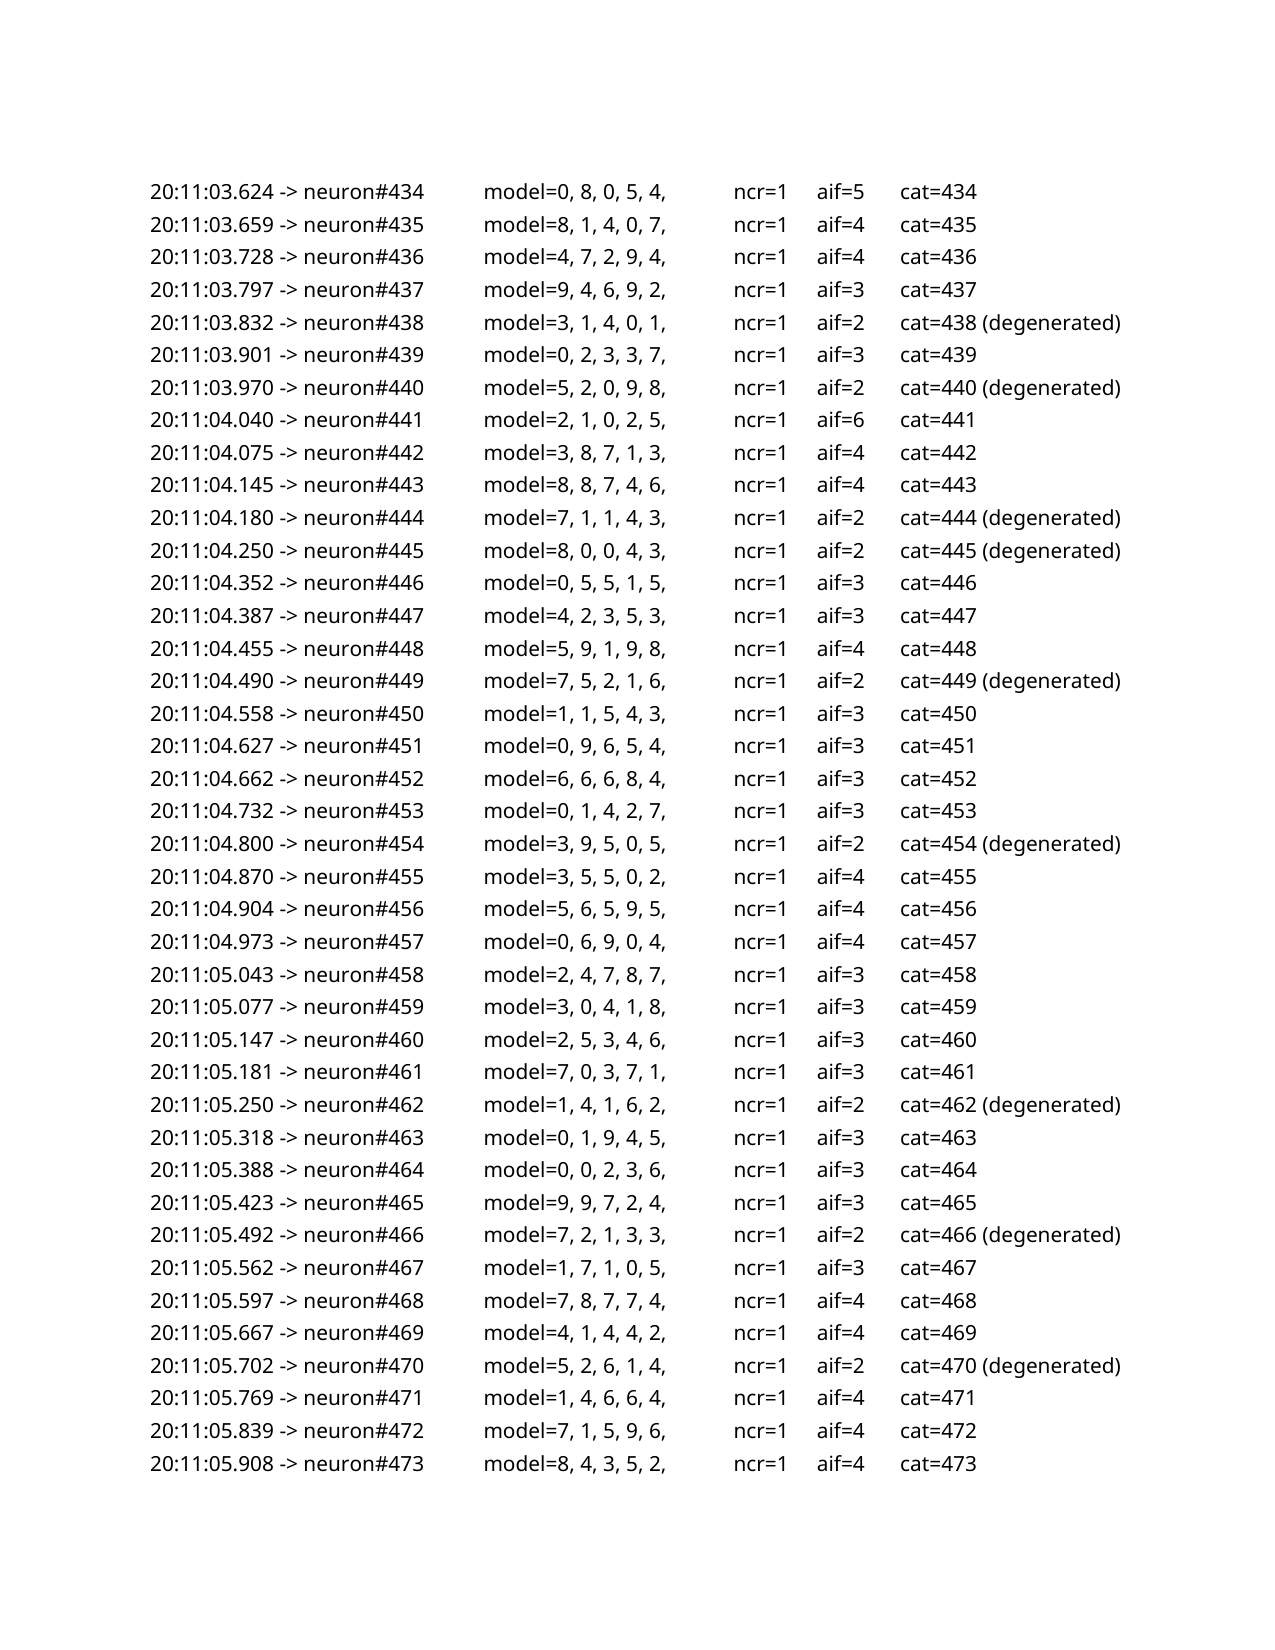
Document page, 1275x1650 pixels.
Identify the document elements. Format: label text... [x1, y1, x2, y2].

text 20:11:04.352 -> neuron#446 model=0, 5, 5, 1, 5, ncr=1 aif=3 cat=446 [150, 568, 1125, 597]
text 20:11:04.455 -> neuron#448 model=5, 9, 1, 9, 8, ncr=1 aif=4 cat=448 [150, 634, 1125, 662]
text 20:11:05.423 -> neuron#465 model=9, 9, 7, 2, 4, ncr=1 aif=3 cat=465 [150, 1188, 1125, 1216]
text 20:11:05.147 -> neuron#460 model=2, 5, 3, 4, 6, ncr=1 aif=3 cat=460 [150, 1025, 1125, 1053]
text 20:11:05.388 -> neuron#464 model=0, 0, 2, 3, 6, ncr=1 aif=3 cat=464 [150, 1155, 1125, 1184]
text 20:11:04.904 -> neuron#456 model=5, 6, 5, 9, 5, ncr=1 aif=4 cat=456 [150, 894, 1125, 923]
text 20:11:05.250 -> neuron#462 model=1, 4, 1, 6, 2, ncr=1 aif=2 cat=462 (degenerated) [150, 1090, 1125, 1118]
text 20:11:05.077 -> neuron#459 model=3, 0, 4, 1, 8, ncr=1 aif=3 cat=459 [150, 992, 1125, 1021]
text 20:11:04.040 -> neuron#441 model=2, 1, 0, 2, 5, ncr=1 aif=6 cat=441 [150, 405, 1125, 434]
text 20:11:05.839 -> neuron#472 model=7, 1, 5, 9, 6, ncr=1 aif=4 cat=472 [150, 1416, 1125, 1444]
text 20:11:05.562 -> neuron#467 model=1, 7, 1, 0, 5, ncr=1 aif=3 cat=467 [150, 1253, 1125, 1282]
text 20:11:03.728 -> neuron#436 model=4, 7, 2, 9, 4, ncr=1 aif=4 cat=436 [150, 242, 1125, 271]
text 20:11:05.667 -> neuron#469 model=4, 1, 4, 4, 2, ncr=1 aif=4 cat=469 [150, 1318, 1125, 1347]
text 20:11:05.702 -> neuron#470 model=5, 2, 6, 1, 4, ncr=1 aif=2 cat=470 (degenerated) [150, 1351, 1125, 1379]
text 20:11:03.970 -> neuron#440 model=5, 2, 0, 9, 8, ncr=1 aif=2 cat=440 (degenerated) [150, 373, 1125, 401]
text 20:11:03.797 -> neuron#437 model=9, 4, 6, 9, 2, ncr=1 aif=3 cat=437 [150, 275, 1125, 303]
text 20:11:05.318 -> neuron#463 model=0, 1, 9, 4, 5, ncr=1 aif=3 cat=463 [150, 1123, 1125, 1151]
text 20:11:05.908 -> neuron#473 model=8, 4, 3, 5, 2, ncr=1 aif=4 cat=473 [150, 1449, 1125, 1477]
text 20:11:04.732 -> neuron#453 model=0, 1, 4, 2, 7, ncr=1 aif=3 cat=453 [150, 797, 1125, 825]
text 20:11:04.145 -> neuron#443 model=8, 8, 7, 4, 6, ncr=1 aif=4 cat=443 [150, 471, 1125, 499]
text 20:11:04.662 -> neuron#452 model=6, 6, 6, 8, 4, ncr=1 aif=3 cat=452 [150, 764, 1125, 792]
text 20:11:05.597 -> neuron#468 model=7, 8, 7, 7, 4, ncr=1 aif=4 cat=468 [150, 1286, 1125, 1314]
text 20:11:04.490 -> neuron#449 model=7, 5, 2, 1, 6, ncr=1 aif=2 cat=449 (degenerated) [150, 666, 1125, 695]
text 20:11:04.973 -> neuron#457 model=0, 6, 9, 0, 4, ncr=1 aif=4 cat=457 [150, 927, 1125, 956]
text 20:11:04.800 -> neuron#454 model=3, 9, 5, 0, 5, ncr=1 aif=2 cat=454 (degenerated) [150, 829, 1125, 858]
text 20:11:03.659 -> neuron#435 model=8, 1, 4, 0, 7, ncr=1 aif=4 cat=435 [150, 210, 1125, 238]
text 20:11:04.075 -> neuron#442 model=3, 8, 7, 1, 3, ncr=1 aif=4 cat=442 [150, 438, 1125, 466]
text 20:11:04.627 -> neuron#451 model=0, 9, 6, 5, 4, ncr=1 aif=3 cat=451 [150, 731, 1125, 760]
text 20:11:04.180 -> neuron#444 model=7, 1, 1, 4, 3, ncr=1 aif=2 cat=444 (degenerated) [150, 503, 1125, 532]
text 20:11:05.769 -> neuron#471 model=1, 4, 6, 6, 4, ncr=1 aif=4 cat=471 [150, 1383, 1125, 1412]
text 20:11:03.901 -> neuron#439 model=0, 2, 3, 3, 7, ncr=1 aif=3 cat=439 [150, 340, 1125, 369]
text 20:11:03.832 -> neuron#438 model=3, 1, 4, 0, 1, ncr=1 aif=2 cat=438 (degenerated) [150, 308, 1125, 336]
text 20:11:04.387 -> neuron#447 model=4, 2, 3, 5, 3, ncr=1 aif=3 cat=447 [150, 601, 1125, 629]
text 20:11:05.181 -> neuron#461 model=7, 0, 3, 7, 1, ncr=1 aif=3 cat=461 [150, 1057, 1125, 1086]
text 20:11:04.250 -> neuron#445 model=8, 0, 0, 4, 3, ncr=1 aif=2 cat=445 (degenerated) [150, 536, 1125, 564]
text 20:11:04.558 -> neuron#450 model=1, 1, 5, 4, 3, ncr=1 aif=3 cat=450 [150, 699, 1125, 727]
text 20:11:04.870 -> neuron#455 model=3, 5, 5, 0, 2, ncr=1 aif=4 cat=455 [150, 862, 1125, 890]
text 20:11:05.492 -> neuron#466 model=7, 2, 1, 3, 3, ncr=1 aif=2 cat=466 (degenerated) [150, 1221, 1125, 1249]
text 20:11:05.043 -> neuron#458 model=2, 4, 7, 8, 7, ncr=1 aif=3 cat=458 [150, 960, 1125, 988]
text 20:11:03.624 -> neuron#434 model=0, 8, 0, 5, 4, ncr=1 aif=5 cat=434 [150, 177, 1125, 206]
